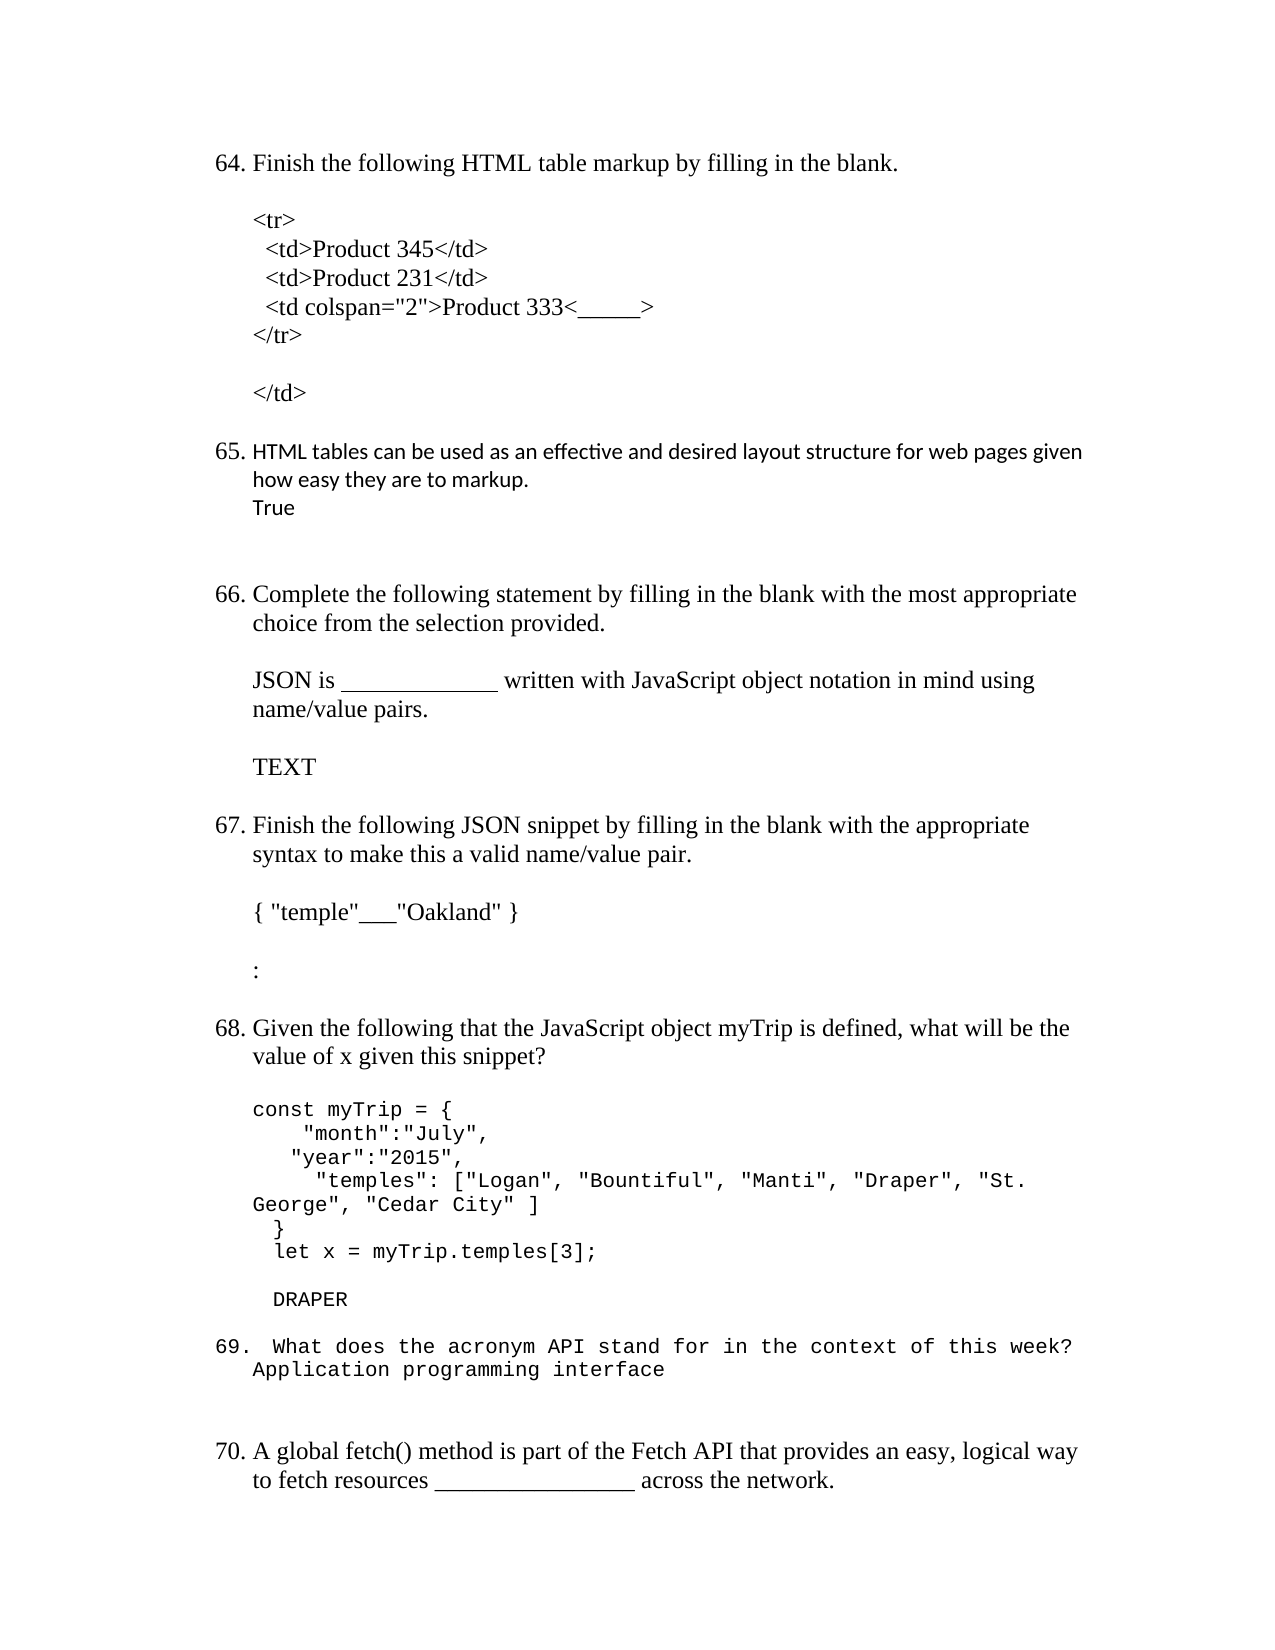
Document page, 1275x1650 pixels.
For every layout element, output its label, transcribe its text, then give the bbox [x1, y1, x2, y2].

text TEXT [252, 752, 1098, 781]
text <tr> <td>Product 345</td> <td>Product 231</td> <td colspan="2">Product 333<_____> </tr> [252, 206, 1098, 349]
text "month":"July", [252, 1123, 1098, 1147]
text DRAPER [177, 1288, 1098, 1312]
list Complete the following statement by filling in the blank with the most appropriate choice from the selection provided. [215, 579, 1098, 636]
text Application programming interface [252, 1359, 1098, 1383]
list What does the acronym API stand for in the context of this week? [215, 1336, 1098, 1359]
list Finish the following JSON snippet by filling in the blank with the appropriate syntax to make this a valid name/value pair. [215, 810, 1098, 868]
text const myTrip = { [252, 1099, 1098, 1123]
text "temples": ["Logan", "Bountiful", "Manti", "Draper", "St. George", "Cedar City" ] [252, 1170, 1098, 1218]
list True [252, 493, 1098, 521]
list HTML tables can be used as an effective and desired layout structure for web pages given how easy they are to markup. [215, 436, 1098, 493]
list Finish the following HTML table markup by filling in the blank. [215, 148, 1098, 176]
list Given the following that the JavaScript object myTrip is defined, what will be the value of x given this snippet? [215, 1013, 1098, 1070]
text : [252, 955, 1098, 983]
text } [177, 1218, 1098, 1241]
text JSON is written with JavaScript object notation in mind using name/value pairs. [252, 666, 1098, 723]
list A global fetch() method is part of the Fetch API that provides an easy, logical way to fetch resources ________________ across the network. [215, 1436, 1098, 1493]
text { "temple"___"Oakland" } [252, 897, 1098, 926]
text "year":"2015", [252, 1147, 1098, 1170]
text let x = myTrip.temples[3]; [177, 1241, 1098, 1265]
text </td> [177, 378, 1098, 407]
